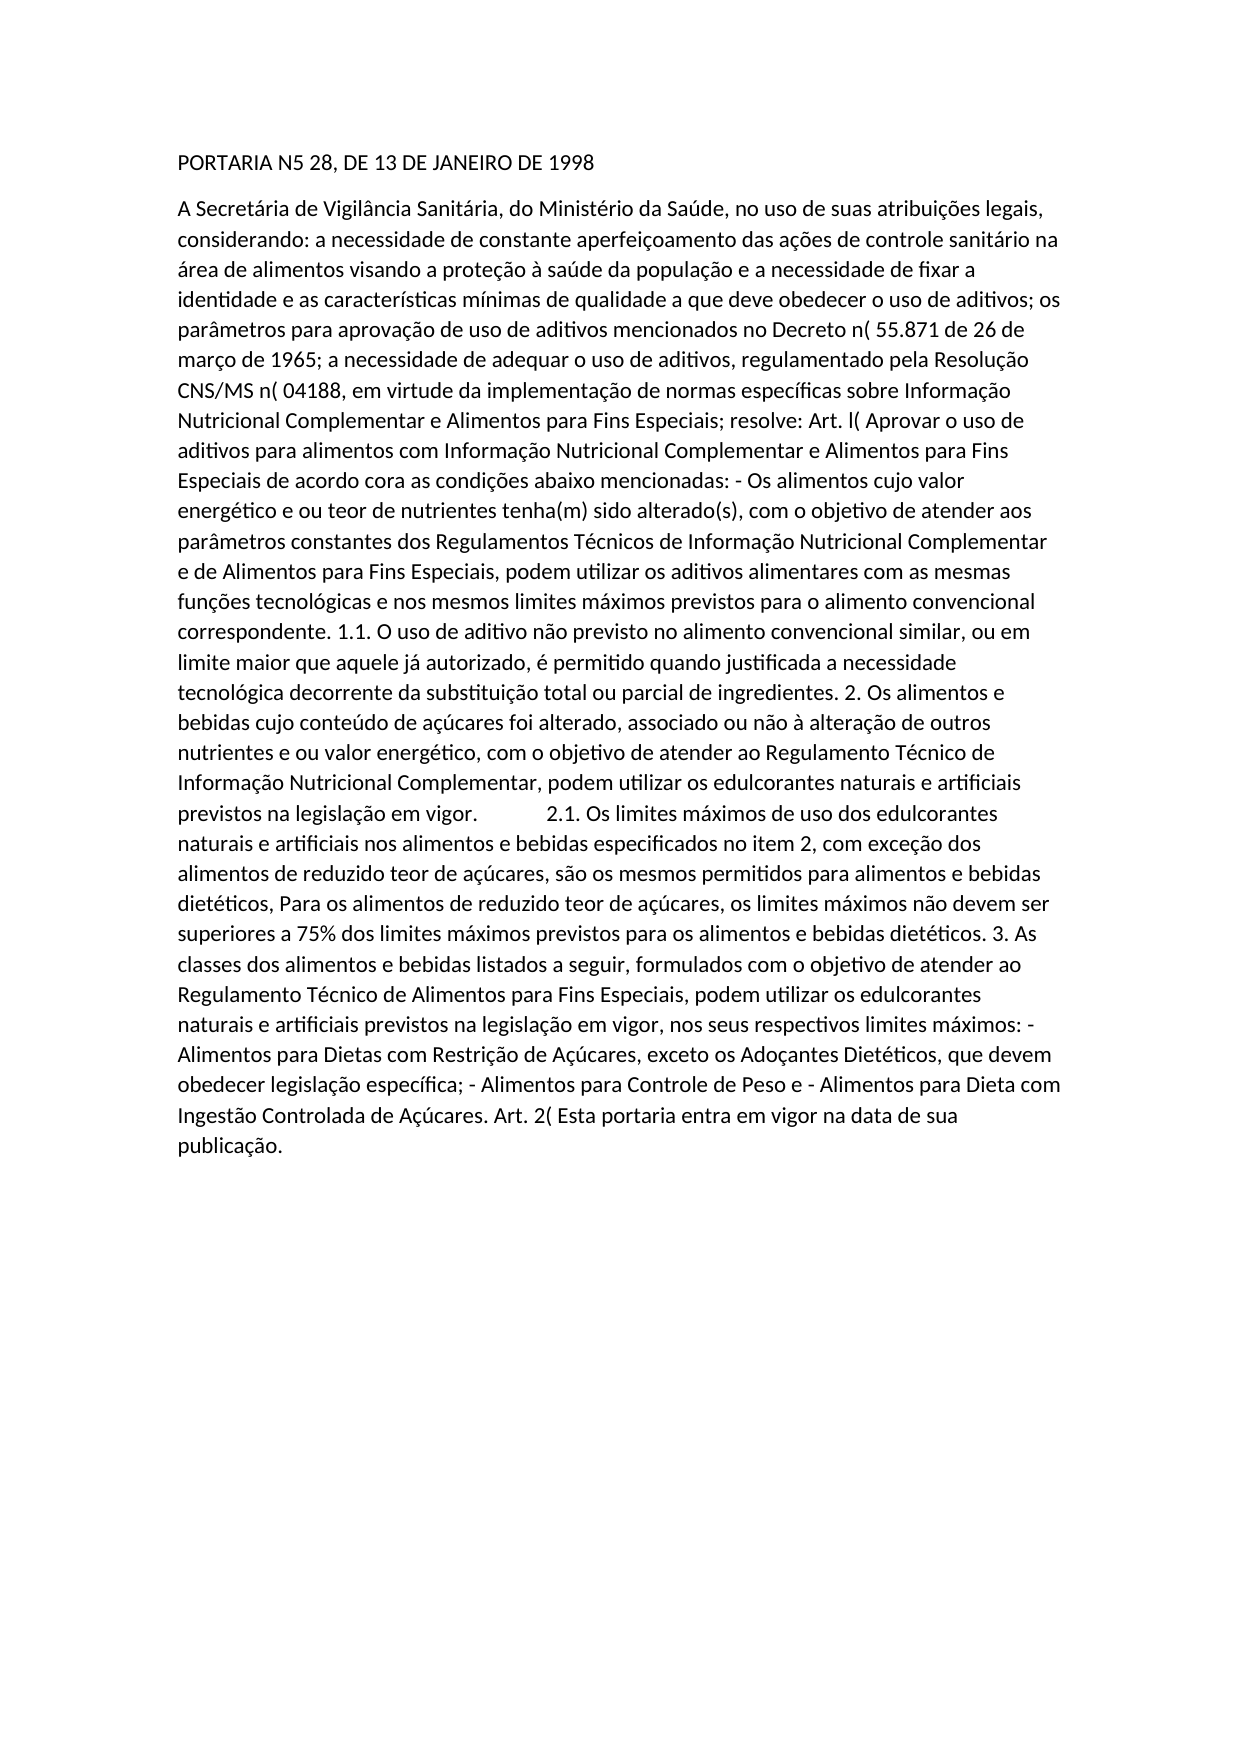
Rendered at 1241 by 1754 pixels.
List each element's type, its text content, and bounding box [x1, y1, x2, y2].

text A Secretária de Vigilância Sanitária, do Ministério da Saúde, no uso de suas atribuições legais, considerando: a necessidade de constante aperfeiçoamento das ações de controle sanitário na área de alimentos visando a proteção à saúde da população e a necessidade de fixar a identidade e as características mínimas de qualidade a que deve obedecer o uso de aditivos; os parâmetros para aprovação de uso de aditivos mencionados no Decreto n( 55.871 de 26 de março de 1965; a necessidade de adequar o uso de aditivos, regulamentado pela Resolução CNS/MS n( 04188, em virtude da implementação de normas específicas sobre Informação Nutricional Complementar e Alimentos para Fins Especiais; resolve: Art. l( Aprovar o uso de aditivos para alimentos com Informação Nutricional Complementar e Alimentos para Fins Especiais de acordo cora as condições abaixo mencionadas: - Os alimentos cujo valor energético e ou teor de nutrientes tenha(m) sido alterado(s), com o objetivo de atender aos parâmetros constantes dos Regulamentos Técnicos de Informação Nutricional Complementar e de Alimentos para Fins Especiais, podem utilizar os aditivos alimentares com as mesmas funções tecnológicas e nos mesmos limites máximos previstos para o alimento convencional correspondente. 1.1. O uso de aditivo não previsto no alimento convencional similar, ou em limite maior que aquele já autorizado, é permitido quando justificada a necessidade tecnológica decorrente da substituição total ou parcial de ingredientes. 2. Os alimentos e bebidas cujo conteúdo de açúcares foi alterado, associado ou não à alteração de outros nutrientes e ou valor energético, com o objetivo de atender ao Regulamento Técnico de Informação Nutricional Complementar, podem utilizar os edulcorantes naturais e artificiais previstos na legislação em vigor. 2.1. Os limites máximos de uso dos edulcorantes naturais e artificiais nos alimentos e bebidas especificados no item 2, com exceção dos alimentos de reduzido teor de açúcares, são os mesmos permitidos para alimentos e bebidas dietéticos, Para os alimentos de reduzido teor de açúcares, os limites máximos não devem ser superiores a 75% dos limites máximos previstos para os alimentos e bebidas dietéticos. 3. As classes dos alimentos e bebidas listados a seguir, formulados com o objetivo de atender ao Regulamento Técnico de Alimentos para Fins Especiais, podem utilizar os edulcorantes naturais e artificiais previstos na legislação em vigor, nos seus respectivos limites máximos: - Alimentos para Dietas com Restrição de Açúcares, exceto os Adoçantes Dietéticos, que devem obedecer legislação específica; - Alimentos para Controle de Peso e - Alimentos para Dieta com Ingestão Controlada de Açúcares. Art. 2( Esta portaria entra em vigor na data de sua publicação. [177, 194, 1063, 1159]
text PORTARIA N5 28, DE 13 DE JANEIRO DE 1998 [177, 148, 1063, 176]
